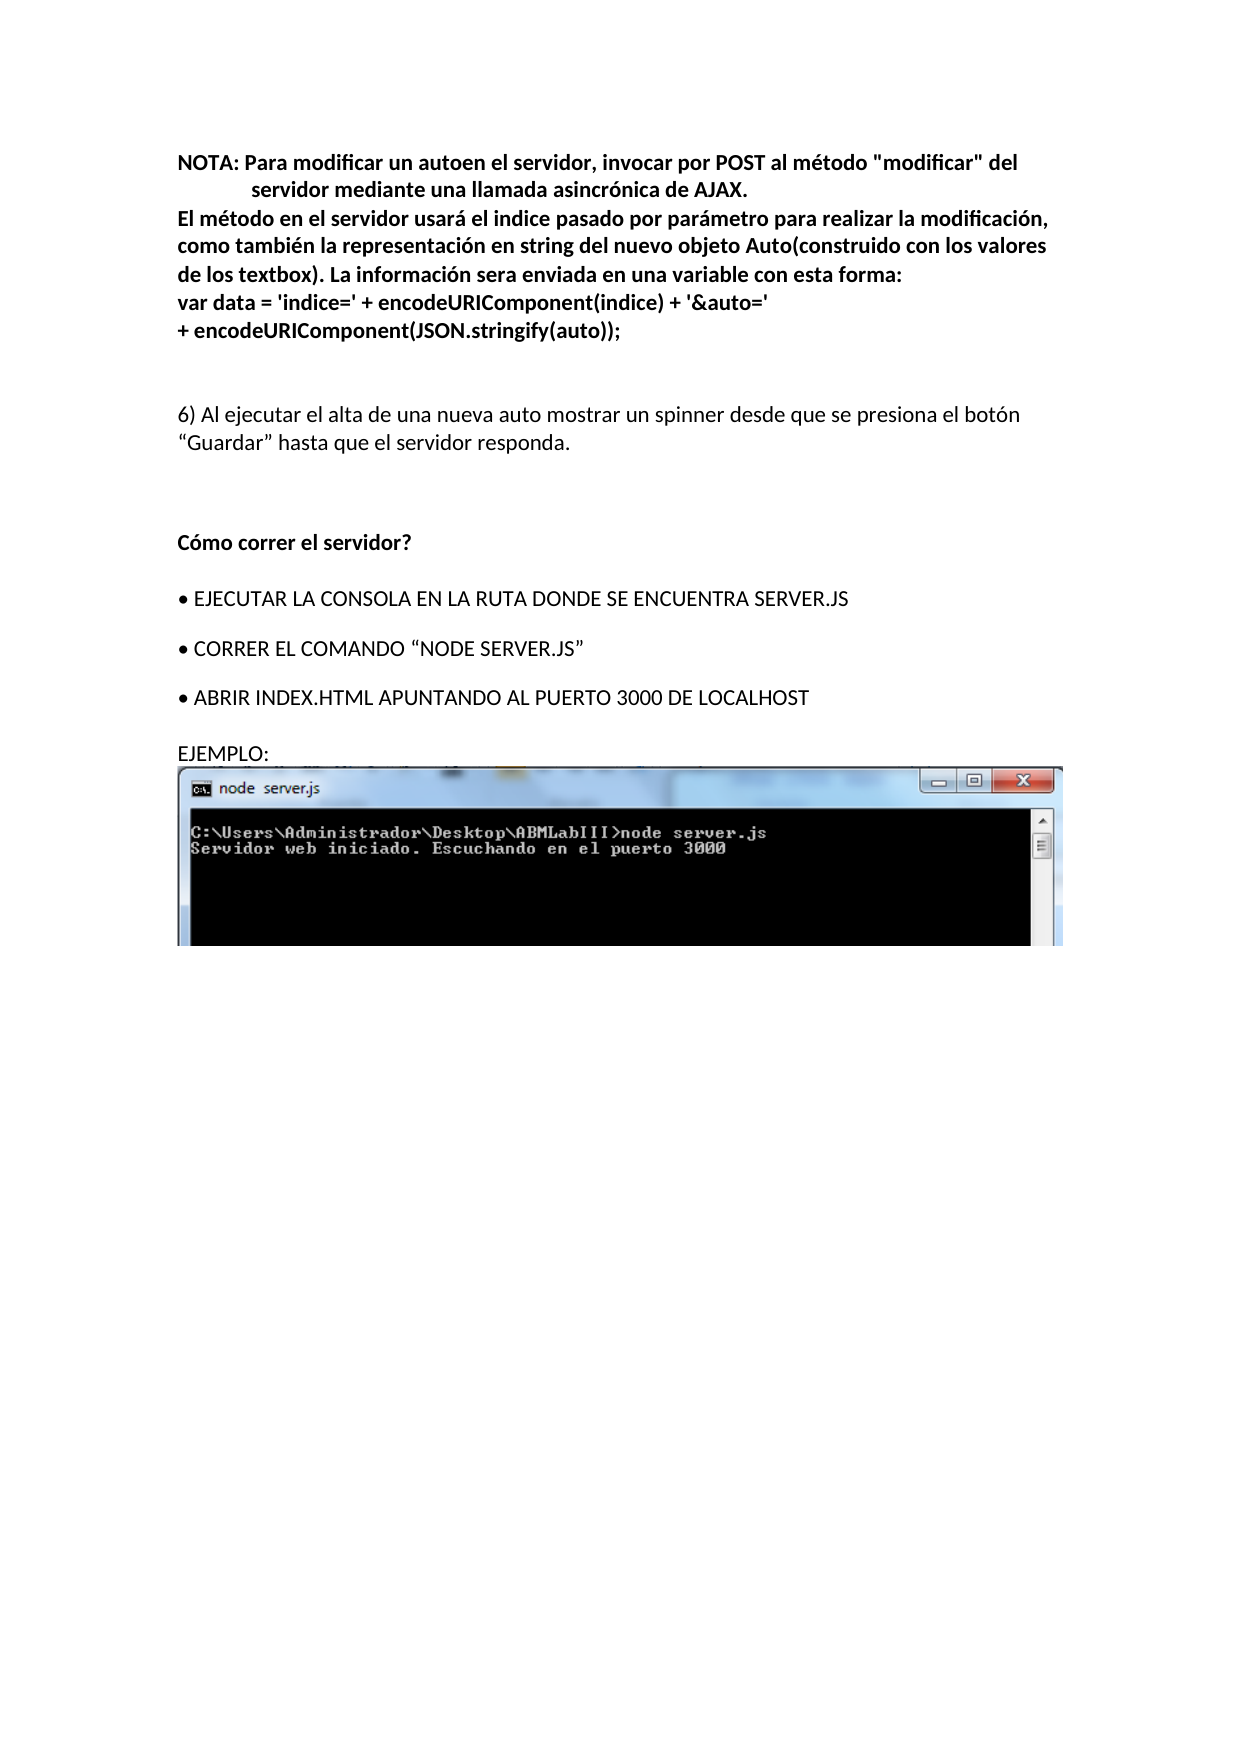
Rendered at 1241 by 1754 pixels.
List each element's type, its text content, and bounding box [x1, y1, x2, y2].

text NOTA: Para modificar un autoen el servidor, invocar por POST al método "modificar" del servidor mediante una llamada asincrónica de AJAX. [177, 148, 1063, 204]
text + encodeURIComponent(JSON.stringify(auto)); [177, 316, 1063, 344]
text Cómo correr el servidor? [177, 528, 1063, 557]
text var data = 'indice=' + encodeURIComponent(indice) + '&auto=' [177, 288, 1063, 316]
text 6) Al ejecutar el alta de una nueva auto mostrar un spinner desde que se presiona el botón “Guardar” hasta que el servidor responda. [177, 400, 1063, 456]
text • EJECUTAR LA CONSOLA EN LA RUTA DONDE SE ENCUENTRA SERVER.JS [177, 584, 1063, 613]
text • ABRIR INDEX.HTML APUNTANDO AL PUERTO 3000 DE LOCALHOST [177, 683, 1063, 711]
text El método en el servidor usará el indice pasado por parámetro para realizar la modificación, como también la representación en string del nuevo objeto Auto(construido con los valores de los textbox). La información sera enviada en una variable con esta forma: [177, 204, 1063, 288]
text • CORRER EL COMANDO “NODE SERVER.JS” [177, 634, 1063, 662]
text EJEMPLO: [177, 739, 1063, 766]
